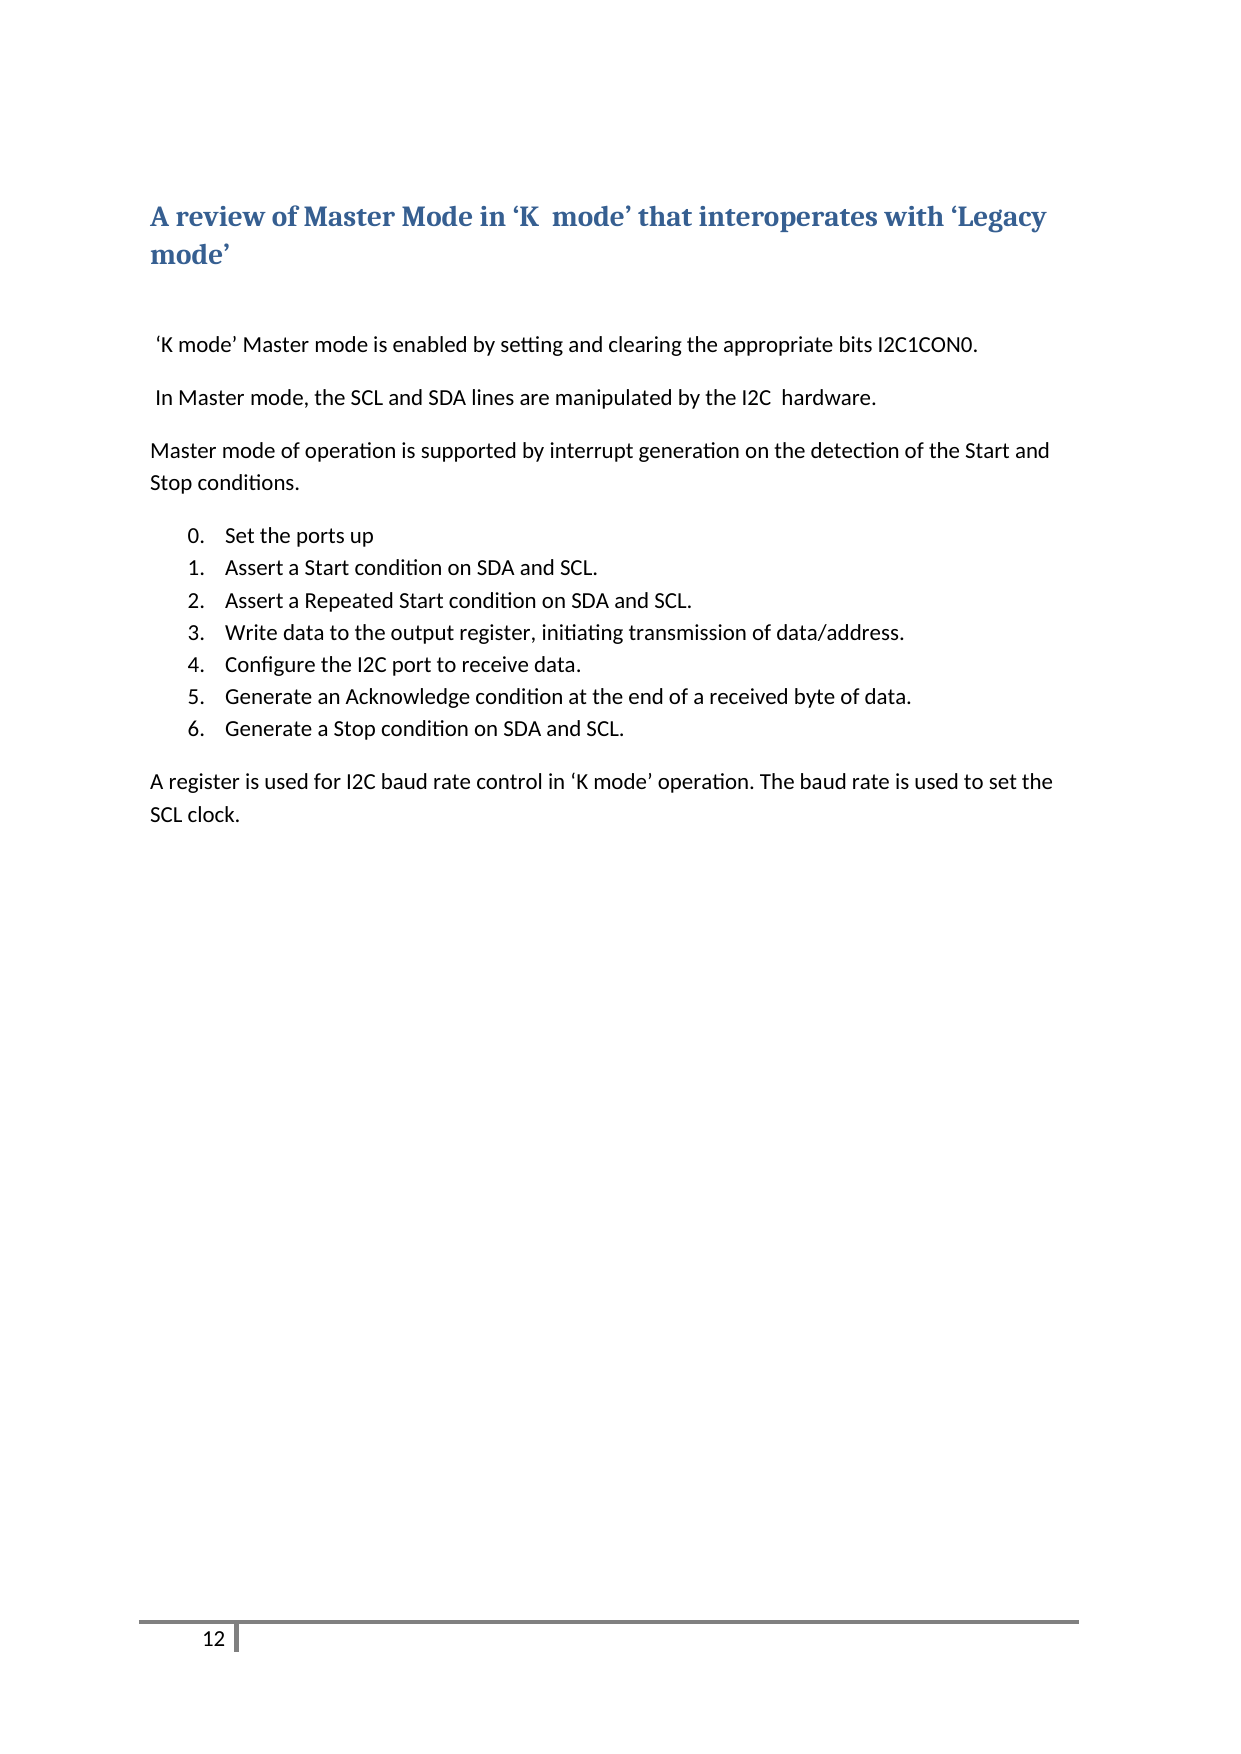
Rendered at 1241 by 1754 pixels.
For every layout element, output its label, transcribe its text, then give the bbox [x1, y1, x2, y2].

text In Master mode, the SCL and SDA lines are manipulated by the I2C hardware. [150, 383, 1090, 411]
list Set the ports up [187, 521, 1090, 549]
list Generate an Acknowledge condition at the end of a received byte of data. [187, 682, 1090, 710]
text Master mode of operation is supported by interrupt generation on the detection of the Start and Stop conditions. [150, 436, 1090, 496]
list Configure the I2C port to receive data. [187, 650, 1090, 678]
text A register is used for I2C baud rate control in ‘K mode’ operation. The baud rate is used to set the SCL clock. [150, 767, 1090, 828]
list Generate a Stop condition on SDA and SCL. [187, 714, 1090, 742]
list Assert a Repeated Start condition on SDA and SCL. [187, 586, 1090, 614]
text ‘K mode’ Master mode is enabled by setting and clearing the appropriate bits I2C1CON0. [150, 330, 1090, 358]
list Assert a Start condition on SDA and SCL. [187, 553, 1090, 582]
subtitle A review of Master Mode in ‘K mode’ that interoperates with ‘Legacy mode’ [150, 200, 1090, 272]
list Write data to the output register, initiating transmission of data/address. [187, 618, 1090, 646]
